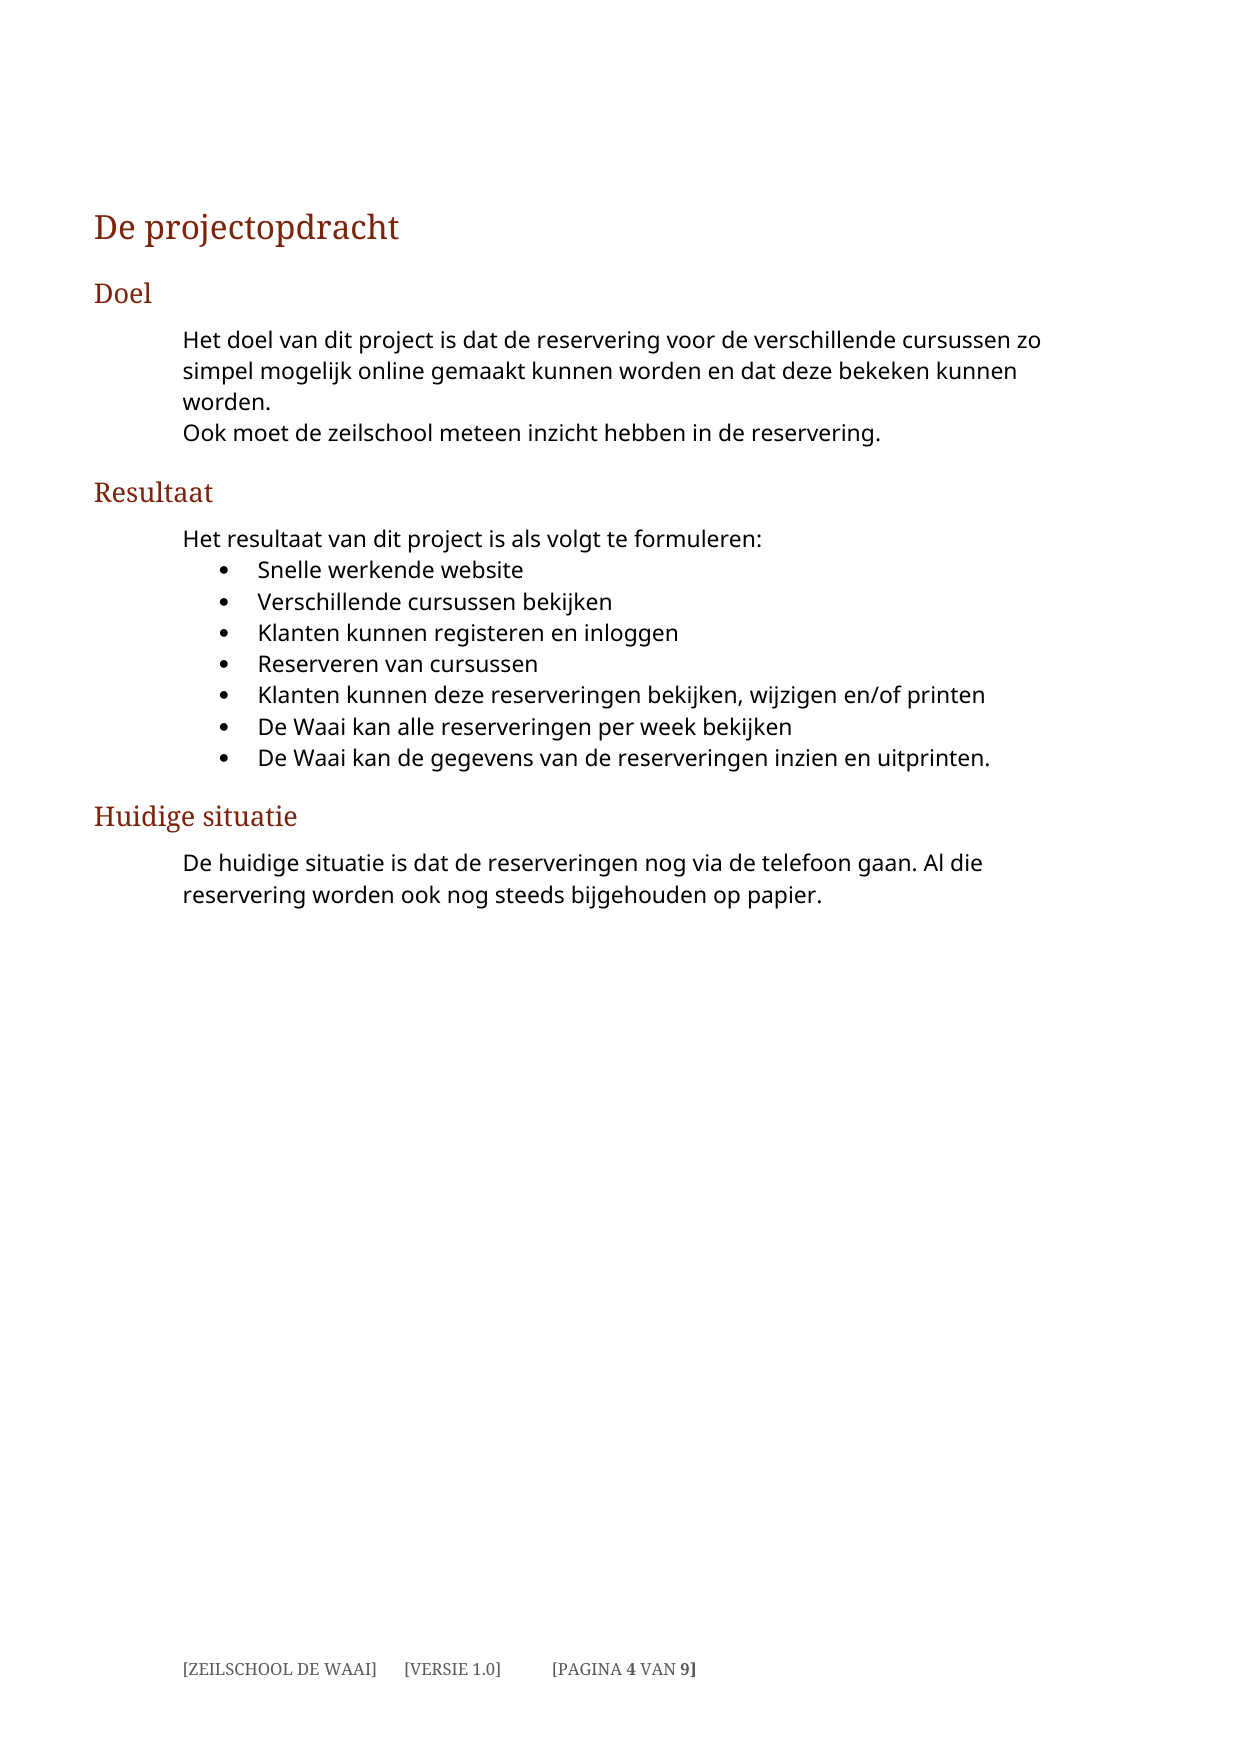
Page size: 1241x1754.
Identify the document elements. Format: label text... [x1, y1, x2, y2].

list Verschillende cursussen bekijken [220, 585, 1058, 617]
text Ook moet de zeilschool meteen inzicht hebben in de reservering. [182, 417, 1058, 448]
text Het resultaat van dit project is als volgt te formuleren: [182, 523, 1058, 554]
subtitle De projectopdracht [94, 204, 1058, 249]
list Snelle werkende website [220, 554, 1058, 585]
list De Waai kan de gegevens van de reserveringen inzien en uitprinten. [220, 742, 1058, 773]
list De Waai kan alle reserveringen per week bekijken [220, 710, 1058, 742]
text Het doel van dit project is dat de reservering voor de verschillende cursussen zo simpel mogelijk online gemaakt kunnen worden en dat deze bekeken kunnen worden. [182, 323, 1058, 417]
list Klanten kunnen registeren en inloggen [220, 617, 1058, 648]
list Reserveren van cursussen [220, 648, 1058, 679]
text De huidige situatie is dat de reserveringen nog via de telefoon gaan. Al die reservering worden ook nog steeds bijgehouden op papier. [182, 847, 1058, 910]
subtitle Huidige situatie [94, 798, 1058, 835]
list Klanten kunnen deze reserveringen bekijken, wijzigen en/of printen [220, 679, 1058, 710]
subtitle Doel [94, 274, 1058, 311]
subtitle Resultaat [94, 473, 1058, 510]
